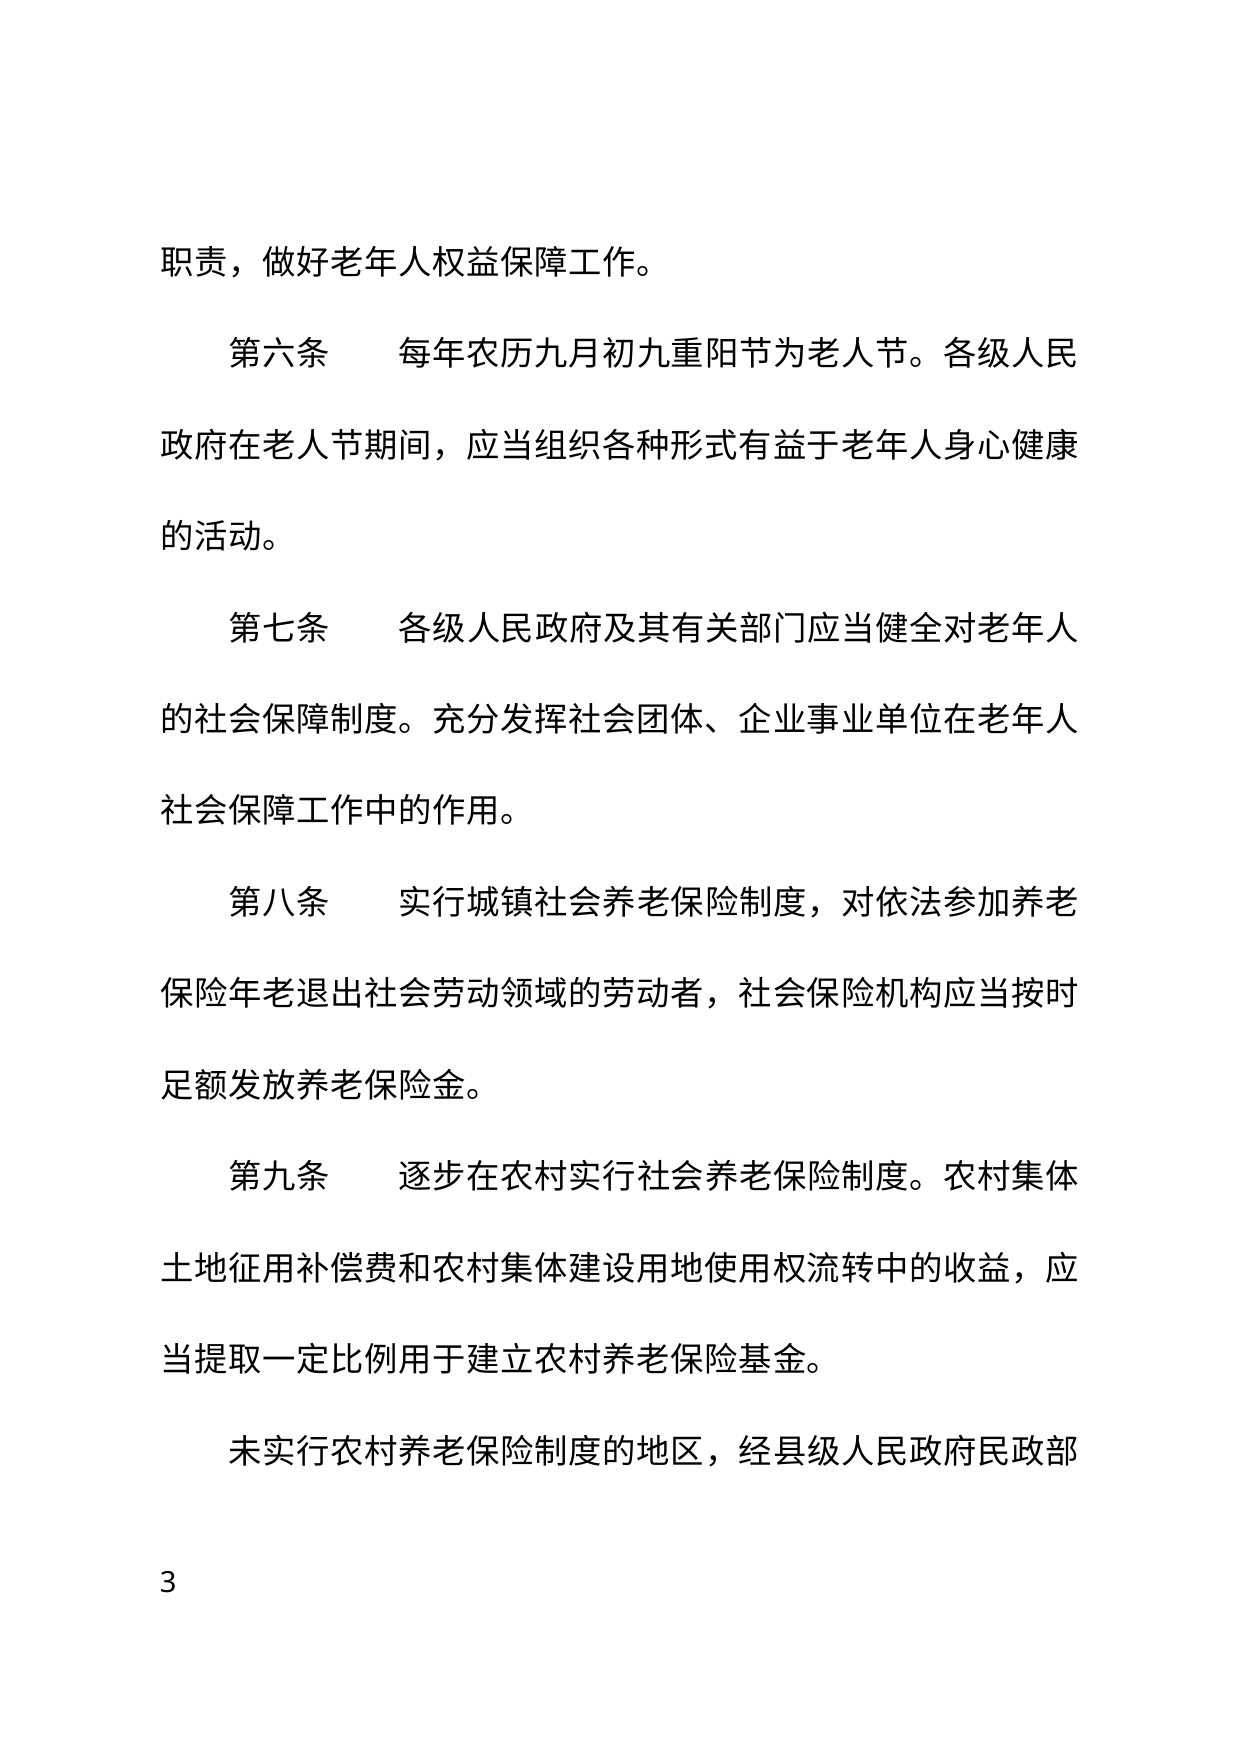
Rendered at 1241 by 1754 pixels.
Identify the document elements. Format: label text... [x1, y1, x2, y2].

text 第九条 逐步在农村实行社会养老保险制度。农村集体土地征用补偿费和农村集体建设用地使用权流转中的收益，应当提取一定比例用于建立农村养老保险基金。 [160, 1128, 1080, 1403]
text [160, 214, 1080, 305]
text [160, 1403, 1080, 1494]
text 第六条 每年农历九月初九重阳节为老人节。各级人民政府在老人节期间，应当组织各种形式有益于老年人身心健康的活动。 [160, 305, 1080, 580]
text 第七条 各级人民政府及其有关部门应当健全对老年人的社会保障制度。充分发挥社会团体、企业事业单位在老年人社会保障工作中的作用。 [160, 580, 1080, 854]
text 第八条 实行城镇社会养老保险制度，对依法参加养老保险年老退出社会劳动领域的劳动者，社会保险机构应当按时足额发放养老保险金。 [160, 854, 1080, 1128]
